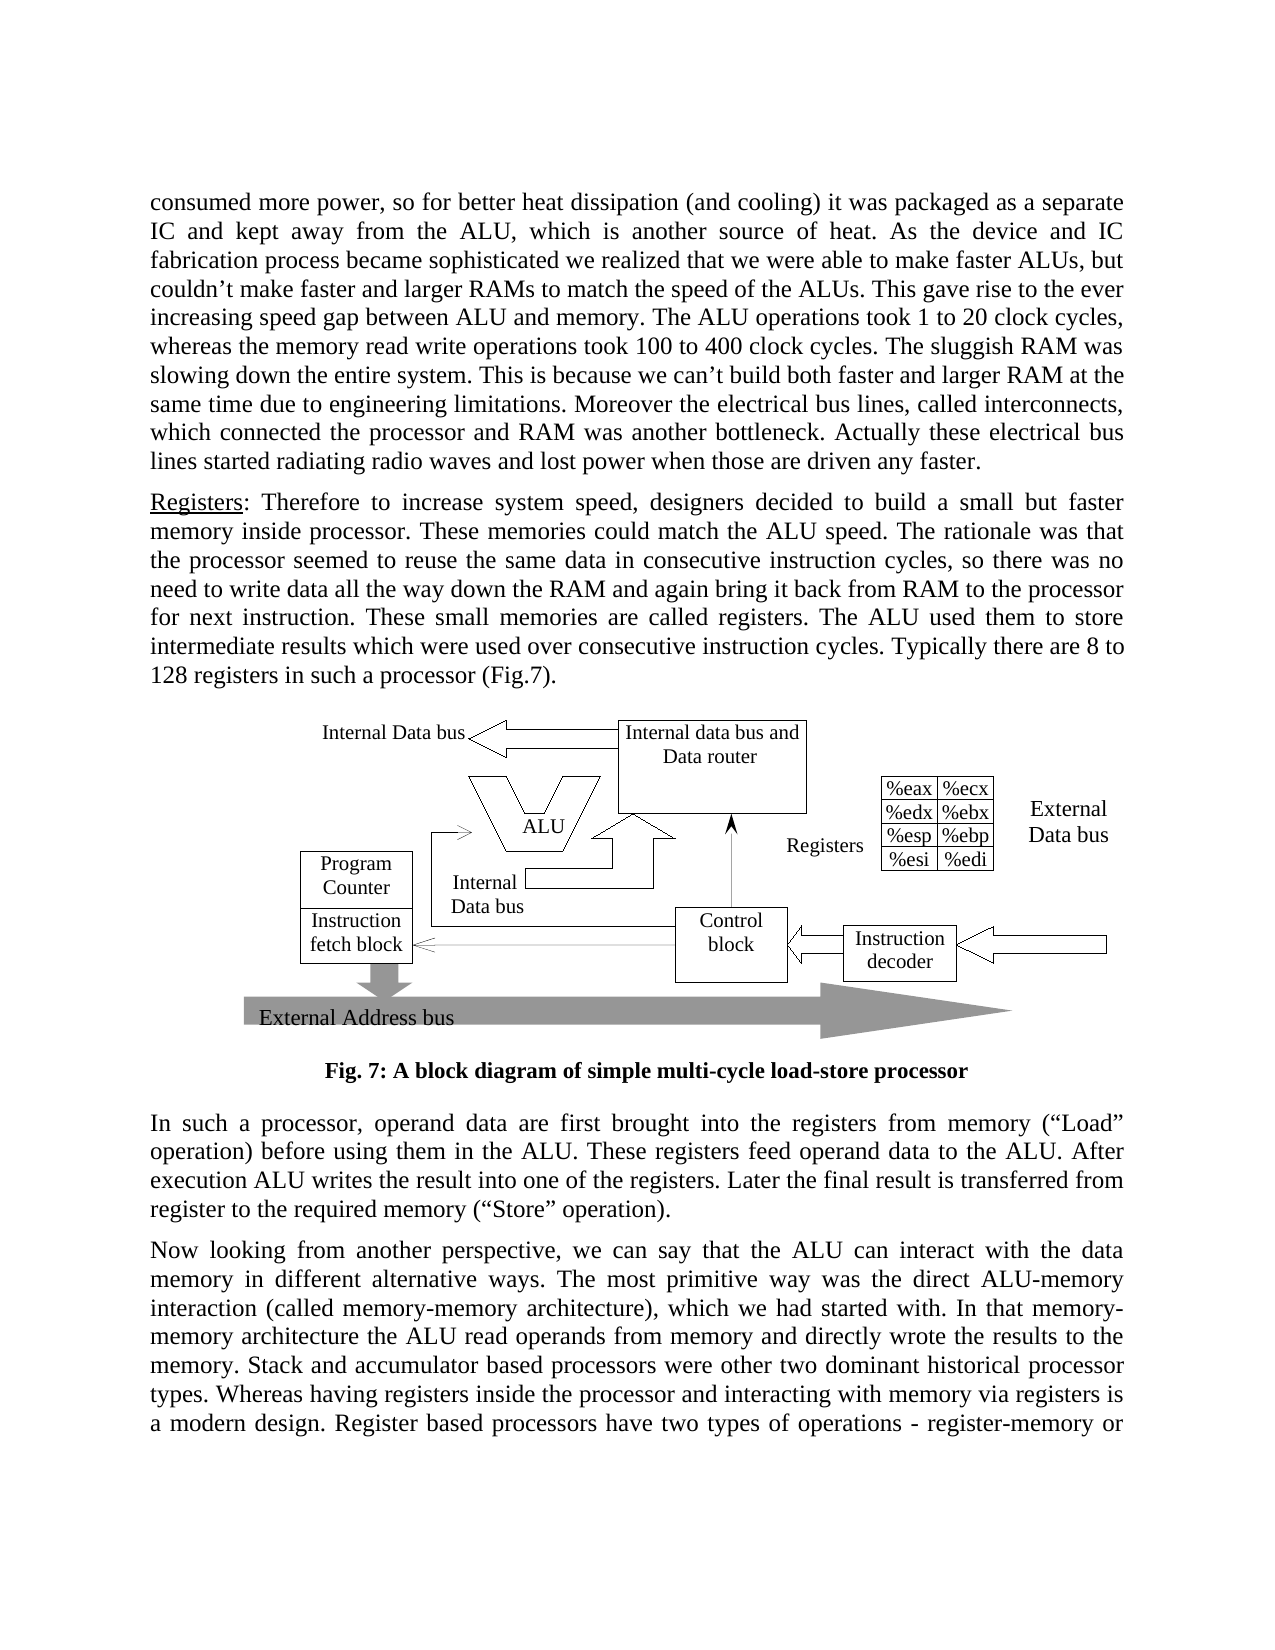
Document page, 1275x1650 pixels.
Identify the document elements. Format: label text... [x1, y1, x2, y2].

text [150, 187, 1125, 475]
text Registers: Therefore to increase system speed, designers decided to build a small but faster memory inside processor. These memories could match the speed. The rationale was that the processor seemed to reuse the same data in consecutive instruction cycles, so there was no need to write data all the way down the and again bring it back from to the processor for next instruction. These small memories are called registers. The used them to store intermediate results which were used over consecutive instruction cycles. Typically there are 8 to 128 registers in such a processor (Fig.7). [150, 487, 1125, 689]
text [150, 1235, 1125, 1436]
text In such a processor, operand data are first brought into the registers from memory (“Load” operation) before using them in the . These registers feed operand data to the . After execution writes the result into one of the registers. Later the final result is transferred from register to the required memory (“Store” operation). [150, 1108, 1125, 1223]
